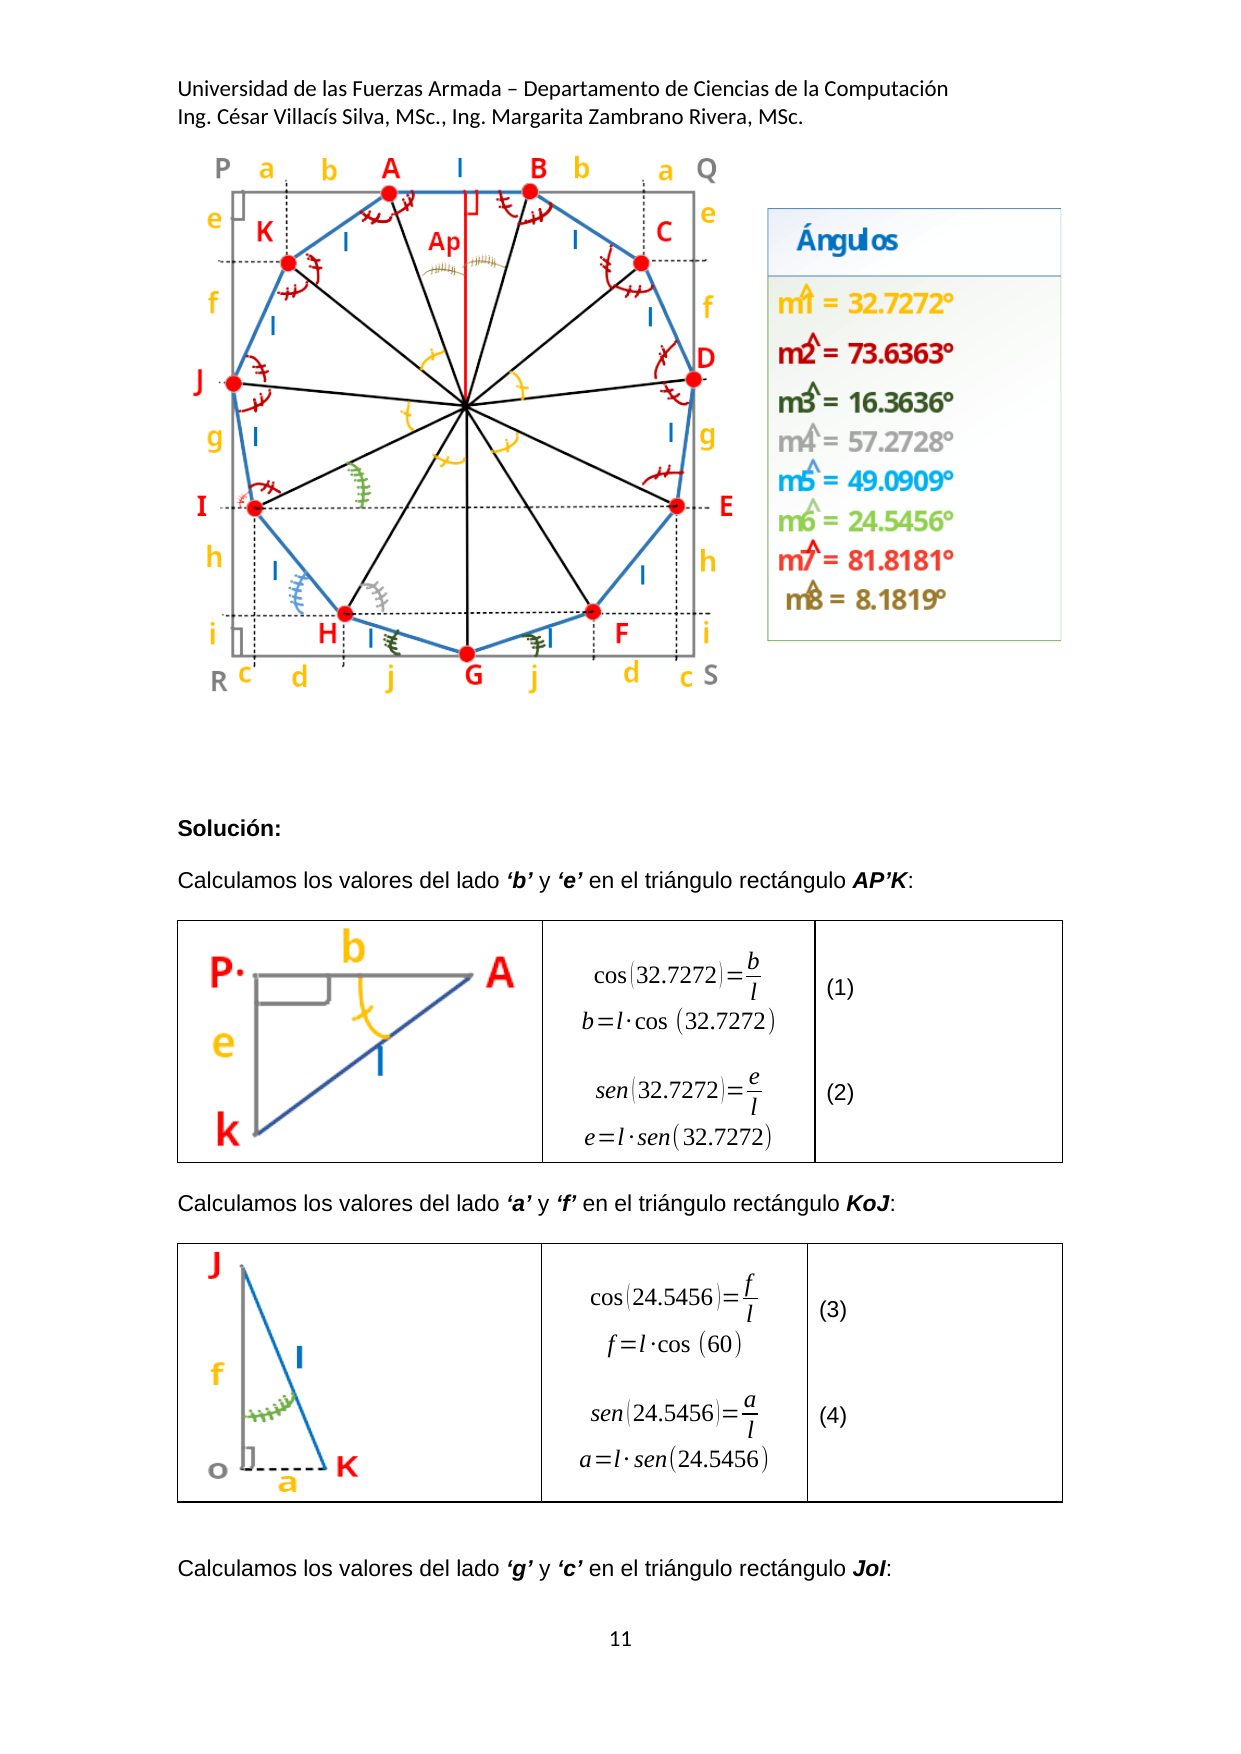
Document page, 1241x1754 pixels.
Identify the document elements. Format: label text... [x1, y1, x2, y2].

table_header [178, 921, 542, 1162]
table_header [178, 1244, 541, 1501]
table_header (3) (4) [808, 1244, 1062, 1501]
text Calculamos los valores del lado ‘g’ y ‘c’ en el triángulo rectángulo JoI: [177, 1555, 1063, 1582]
text Solución: [177, 814, 1063, 841]
table_header (1) (2) [816, 921, 1062, 1162]
table_header [543, 921, 814, 1162]
text Calculamos los valores del lado ‘b’ y ‘e’ en el triángulo rectángulo AP’K: [177, 867, 1063, 894]
table_header [542, 1244, 807, 1501]
text Calculamos los valores del lado ‘a’ y ‘f’ en el triángulo rectángulo KoJ: [177, 1190, 1063, 1216]
